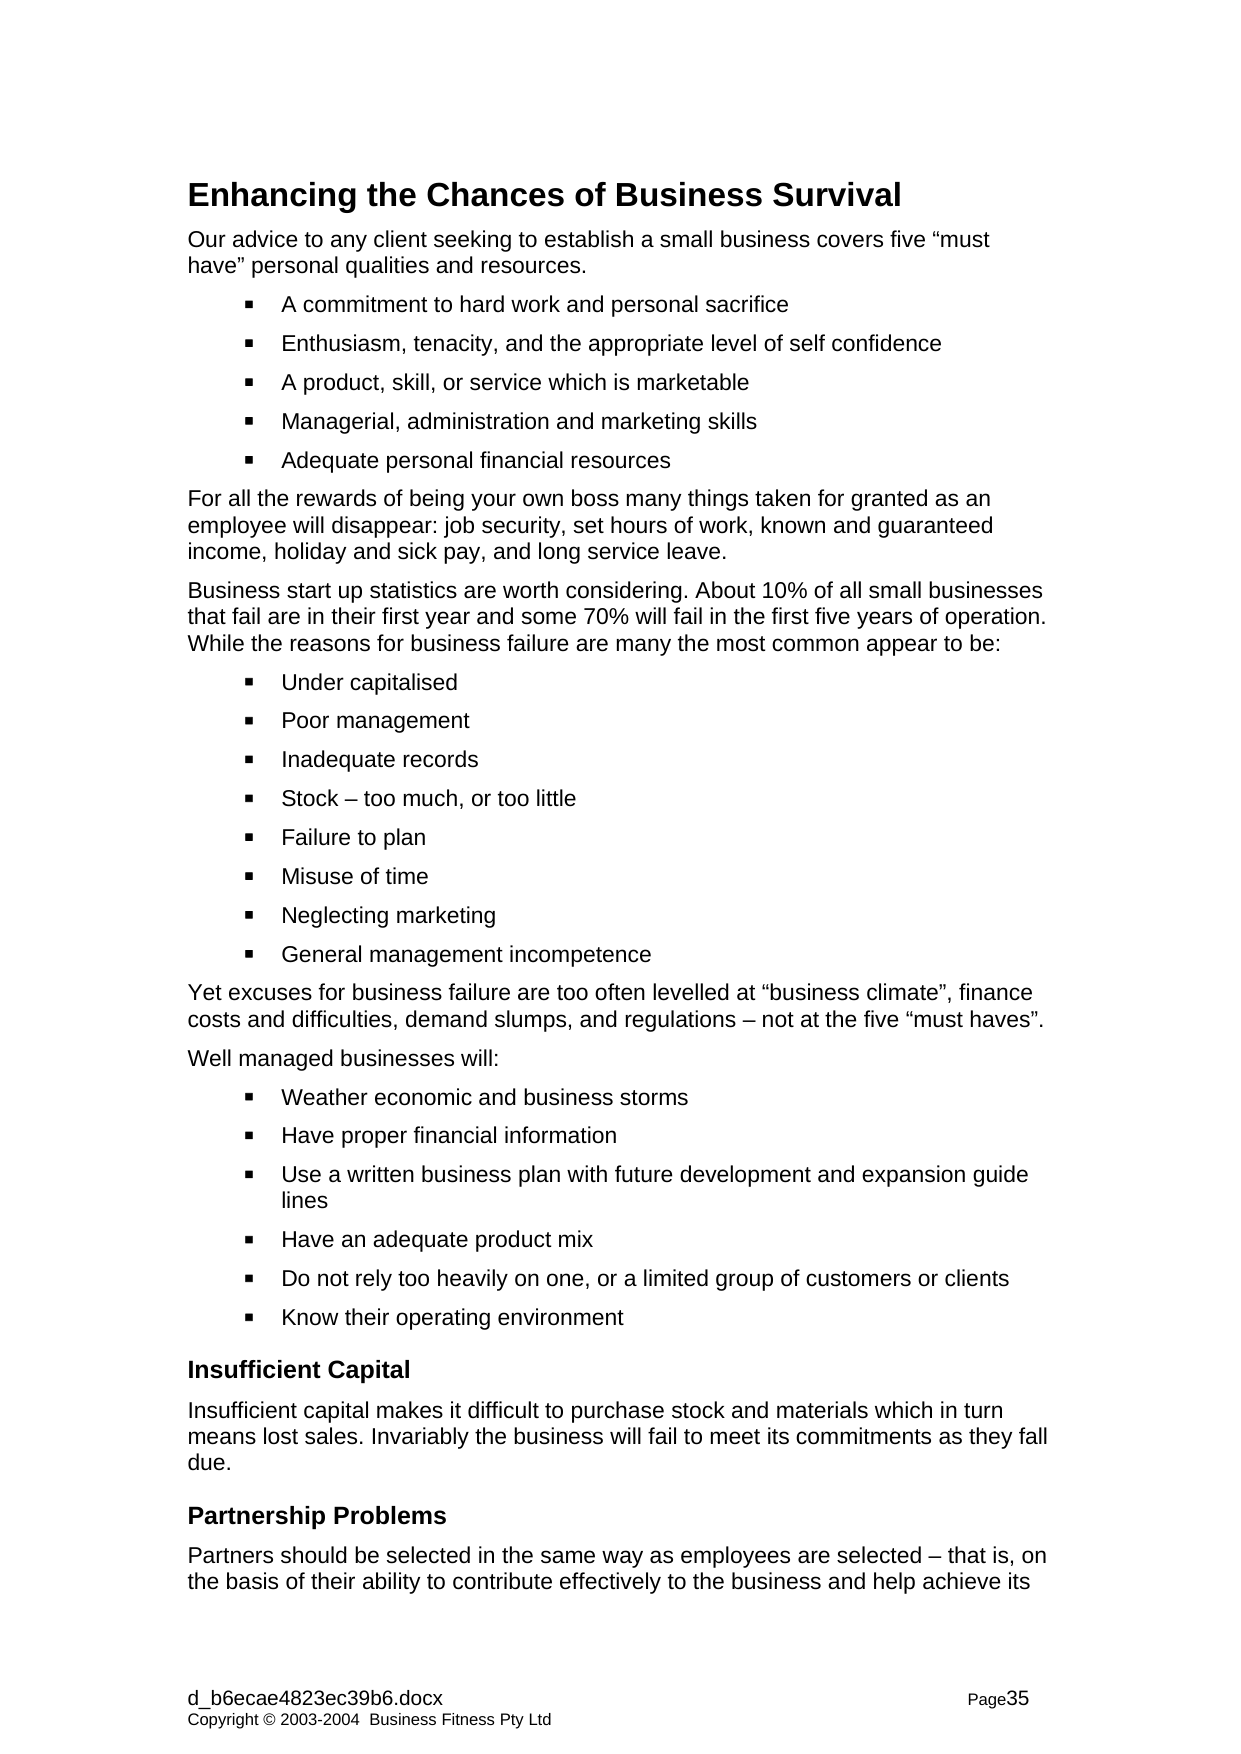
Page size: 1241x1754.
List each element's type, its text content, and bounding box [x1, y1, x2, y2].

subtitle Enhancing the Chances of Business Survival [187, 175, 1053, 213]
text Poor management [243, 707, 1053, 734]
text Have an adequate product mix [243, 1226, 1053, 1253]
text Business start up statistics are worth considering. About 10% of all small businesses that fail are in their first year and some 70% will fail in the first five years of operation. While the reasons for business failure are many the most common appear to be: [187, 577, 1053, 656]
text Under capitalised [243, 668, 1053, 695]
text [187, 1542, 1053, 1595]
subtitle Insufficient Capital [187, 1355, 1053, 1384]
text Insufficient capital makes it difficult to purchase stock and materials which in turn means lost sales. Invariably the business will fail to meet its commitments as they fall due. [187, 1397, 1053, 1476]
text Adequate personal financial resources [243, 447, 1053, 473]
text A product, skill, or service which is marketable [243, 369, 1053, 395]
text Inadequate records [243, 746, 1053, 773]
text Our advice to any client seeking to establish a small business covers five “must have” personal qualities and resources. [187, 226, 1053, 279]
text Use a written business plan with future development and expansion guide lines [243, 1161, 1053, 1214]
text Misuse of time [243, 863, 1053, 889]
text Stock – too much, or too little [243, 785, 1053, 811]
text For all the rewards of being your own boss many things taken for granted as an employee will disappear: job security, set hours of work, known and guaranteed income, holiday and sick pay, and long service leave. [187, 485, 1053, 564]
text Yet excuses for business failure are too often levelled at “business climate”, finance costs and difficulties, demand slumps, and regulations – not at the five “must haves”. [187, 979, 1053, 1032]
text Failure to plan [243, 824, 1053, 850]
text Do not rely too heavily on one, or a limited group of customers or clients [243, 1265, 1053, 1292]
text Well managed businesses will: [187, 1044, 1053, 1071]
text Have proper financial information [243, 1122, 1053, 1149]
text Neglecting marketing [243, 902, 1053, 928]
text Managerial, administration and marketing skills [243, 408, 1053, 434]
text General management incompetence [243, 941, 1053, 967]
subtitle Partnership Problems [187, 1501, 1053, 1529]
text A commitment to hard work and personal sacrifice [243, 291, 1053, 317]
text Enthusiasm, tenacity, and the appropriate level of self confidence [243, 330, 1053, 356]
text Know their operating environment [243, 1304, 1053, 1330]
text Weather economic and business storms [243, 1083, 1053, 1110]
